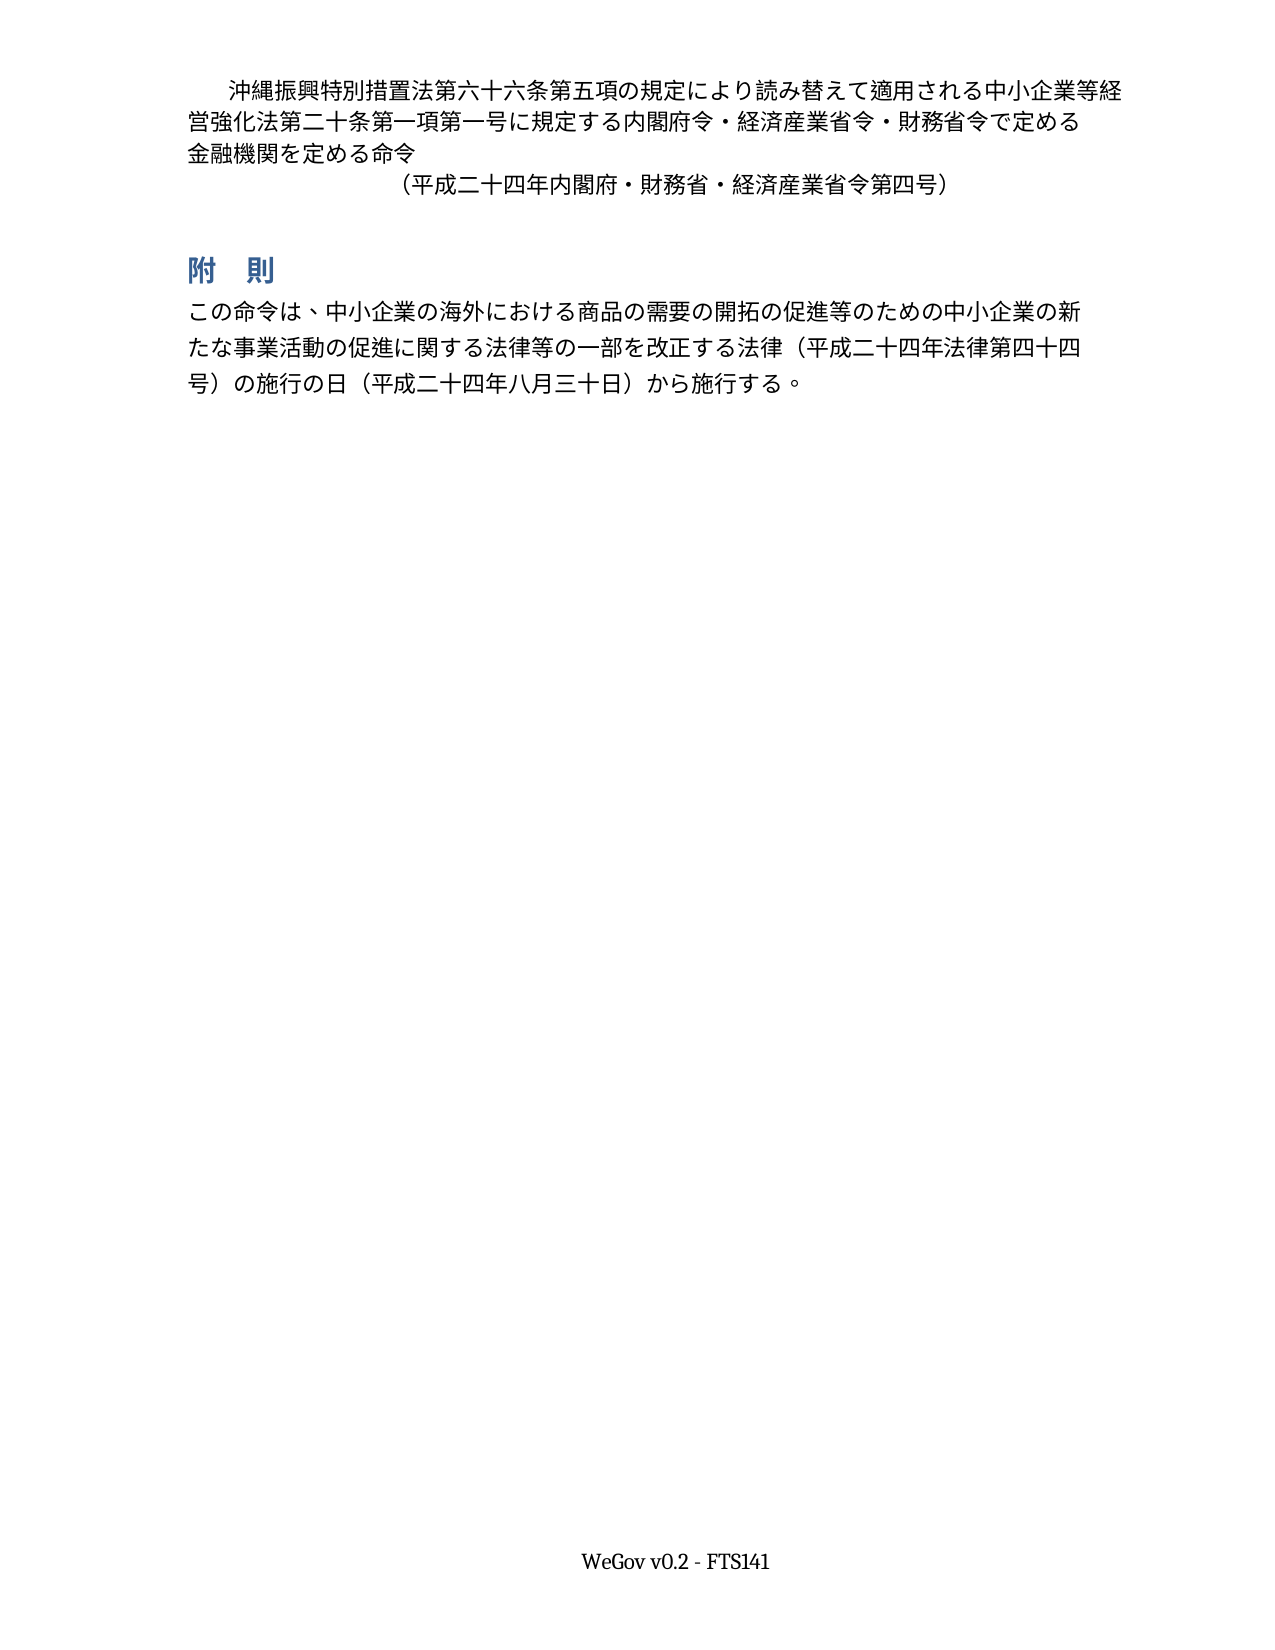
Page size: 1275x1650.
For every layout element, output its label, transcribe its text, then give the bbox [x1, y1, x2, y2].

subtitle 附 則 [187, 250, 1087, 290]
text この命令は、中小企業の海外における商品の需要の開拓の促進等のための中小企業の新たな事業活動の促進に関する法律等の一部を改正する法律（平成二十四年法律第四十四号）の施行の日（平成二十四年八月三十日）から施行する。 [187, 296, 1087, 399]
